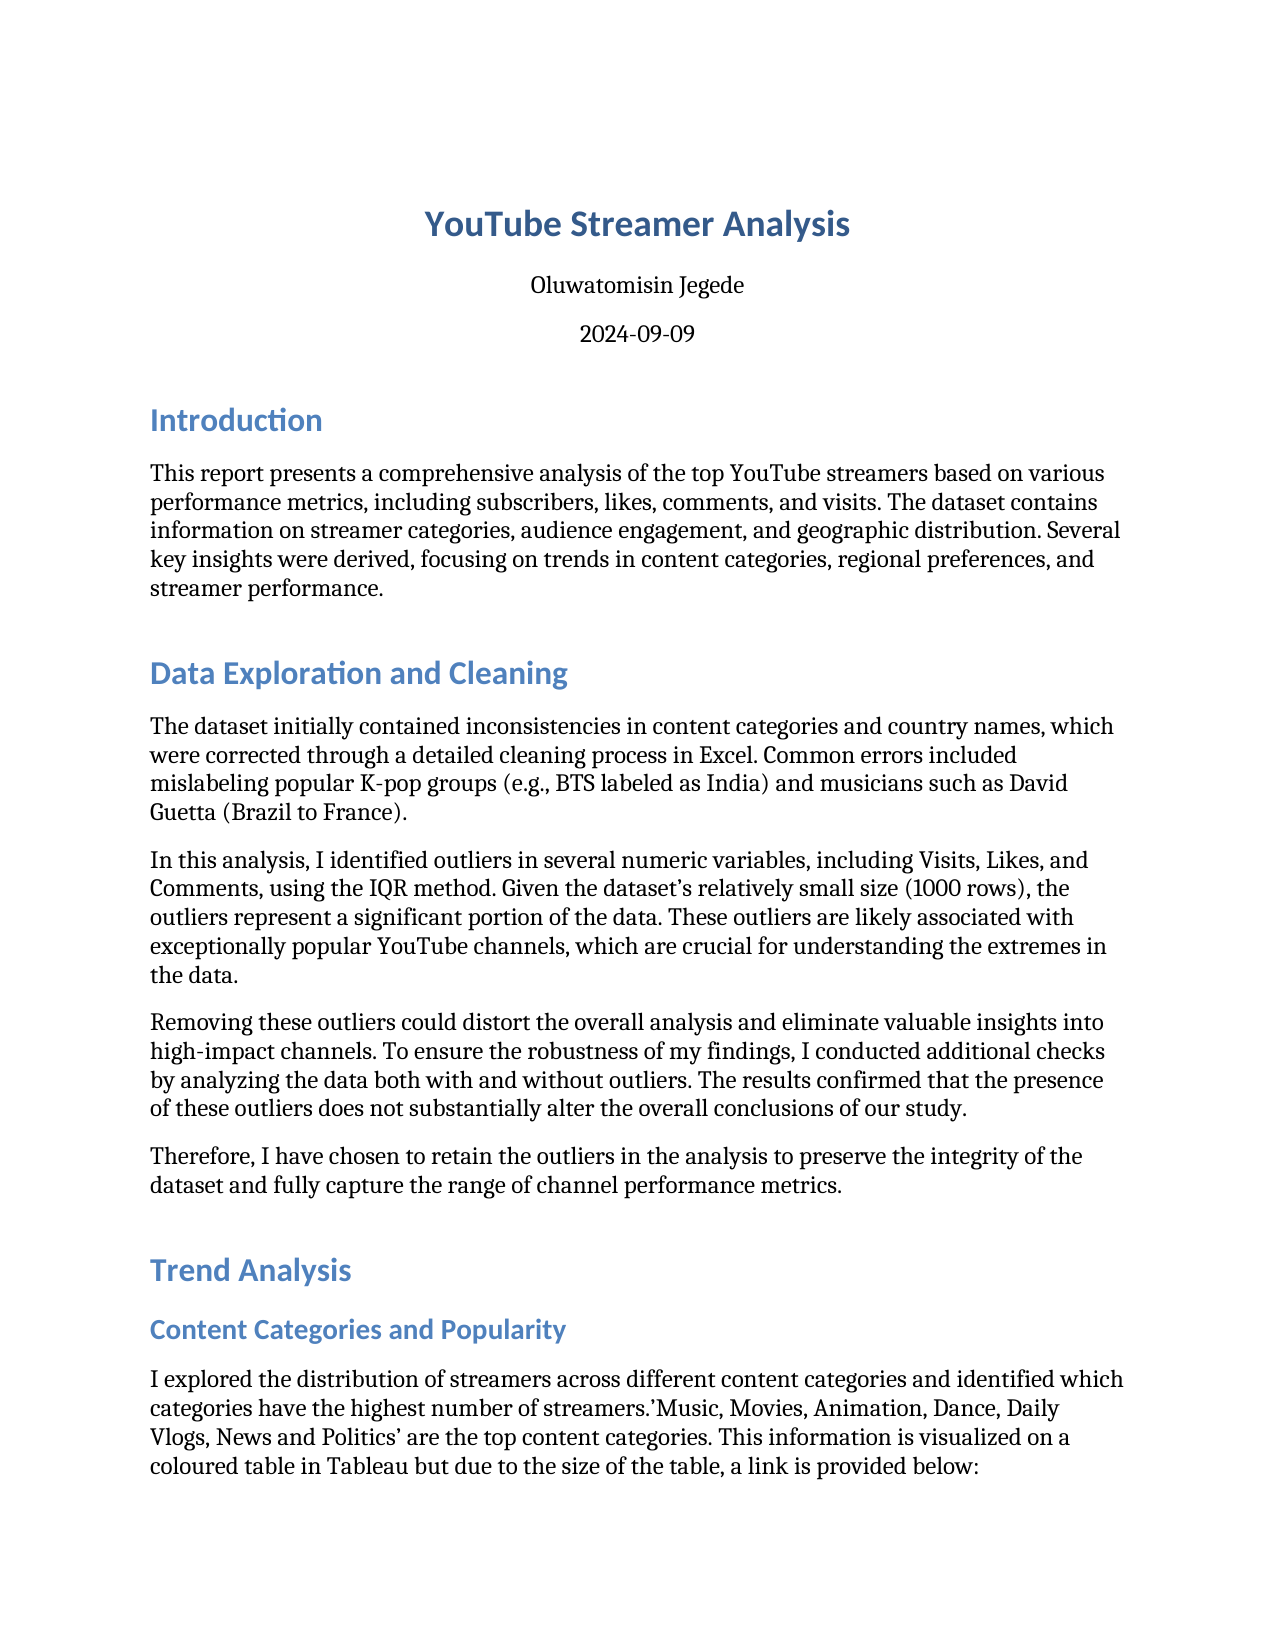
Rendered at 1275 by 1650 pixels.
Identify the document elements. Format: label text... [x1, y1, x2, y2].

text This report presents a comprehensive analysis of the top YouTube streamers based on various performance metrics, including subscribers, likes, comments, and visits. The dataset contains information on streamer categories, audience engagement, and geographic distribution. Several key insights were derived, focusing on trends in content categories, regional preferences, and streamer performance. [150, 459, 1125, 602]
text I explored the distribution of streamers across different content categories and identified which categories have the highest number of streamers.’Music, Movies, Animation, Dance, Daily Vlogs, News and Politics’ are the top content categories. This information is visualized on a coloured table in Tableau but due to the size of the table, a link is provided below: [150, 1365, 1125, 1480]
subtitle Data Exploration and Cleaning [150, 652, 1125, 693]
text Oluwatomisin Jegede [150, 271, 1125, 299]
subtitle Content Categories and Popularity [150, 1311, 1125, 1347]
title YouTube Streamer Analysis [150, 200, 1125, 246]
text In this analysis, I identified outliers in several numeric variables, including Visits, Likes, and Comments, using the IQR method. Given the dataset’s relatively small size (1000 rows), the outliers represent a significant portion of the data. These outliers are likely associated with exceptionally popular YouTube channels, which are crucial for understanding the extremes in the data. [150, 846, 1125, 989]
subtitle Trend Analysis [150, 1249, 1125, 1290]
text The dataset initially contained inconsistencies in content categories and country names, which were corrected through a detailed cleaning process in Excel. Common errors included mislabeling popular K-pop groups (e.g., BTS labeled as India) and musicians such as David Guetta (Brazil to France). [150, 712, 1125, 827]
text Removing these outliers could distort the overall analysis and eliminate valuable insights into high-impact channels. To ensure the robustness of my findings, I conducted additional checks by analyzing the data both with and without outliers. The results confirmed that the presence of these outliers does not substantially alter the overall conclusions of our study. [150, 1008, 1125, 1123]
subtitle Introduction [150, 399, 1125, 440]
text Therefore, I have chosen to retain the outliers in the analysis to preserve the integrity of the dataset and fully capture the range of channel performance metrics. [150, 1142, 1125, 1199]
text 2024-09-09 [150, 320, 1125, 349]
